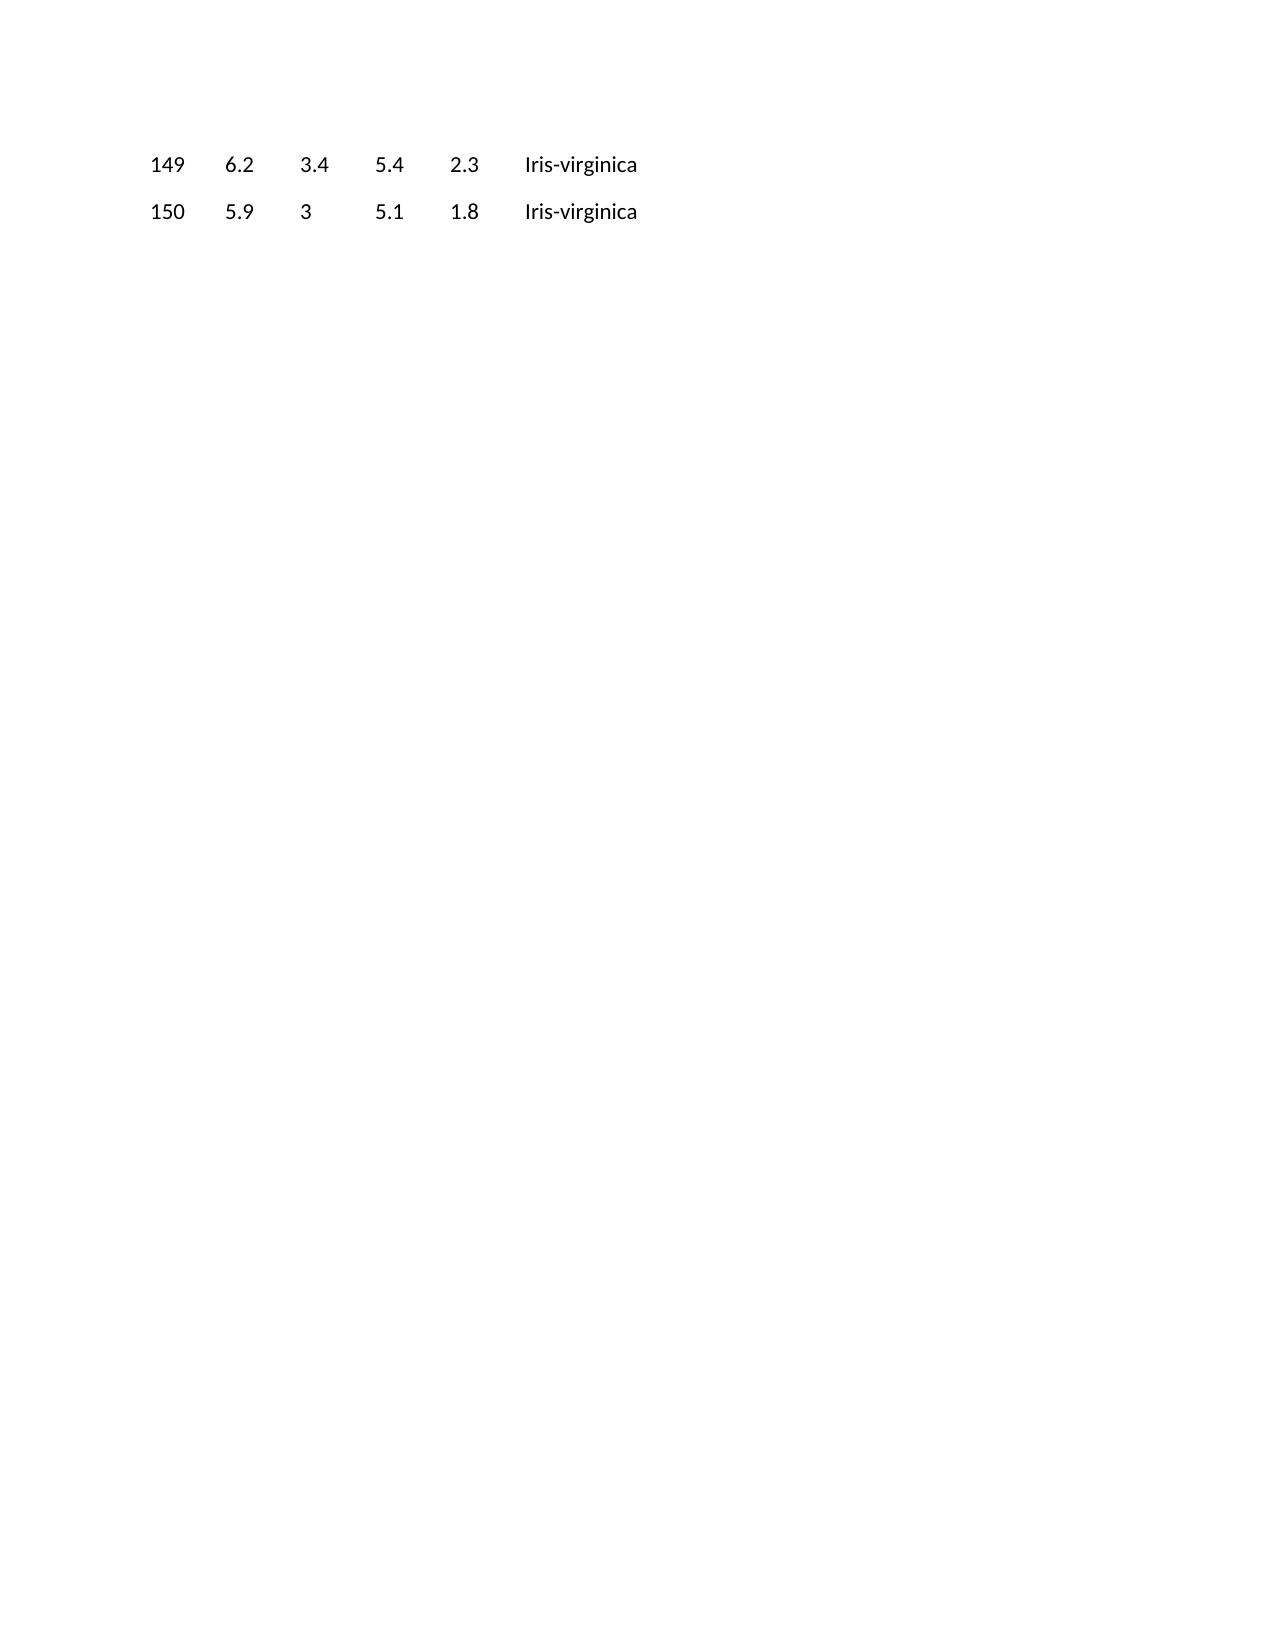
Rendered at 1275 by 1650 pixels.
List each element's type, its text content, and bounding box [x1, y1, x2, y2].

text 150 5.9 3 5.1 1.8 Iris-virginica [150, 197, 1125, 225]
text 149 6.2 3.4 5.4 2.3 Iris-virginica [150, 150, 1125, 178]
